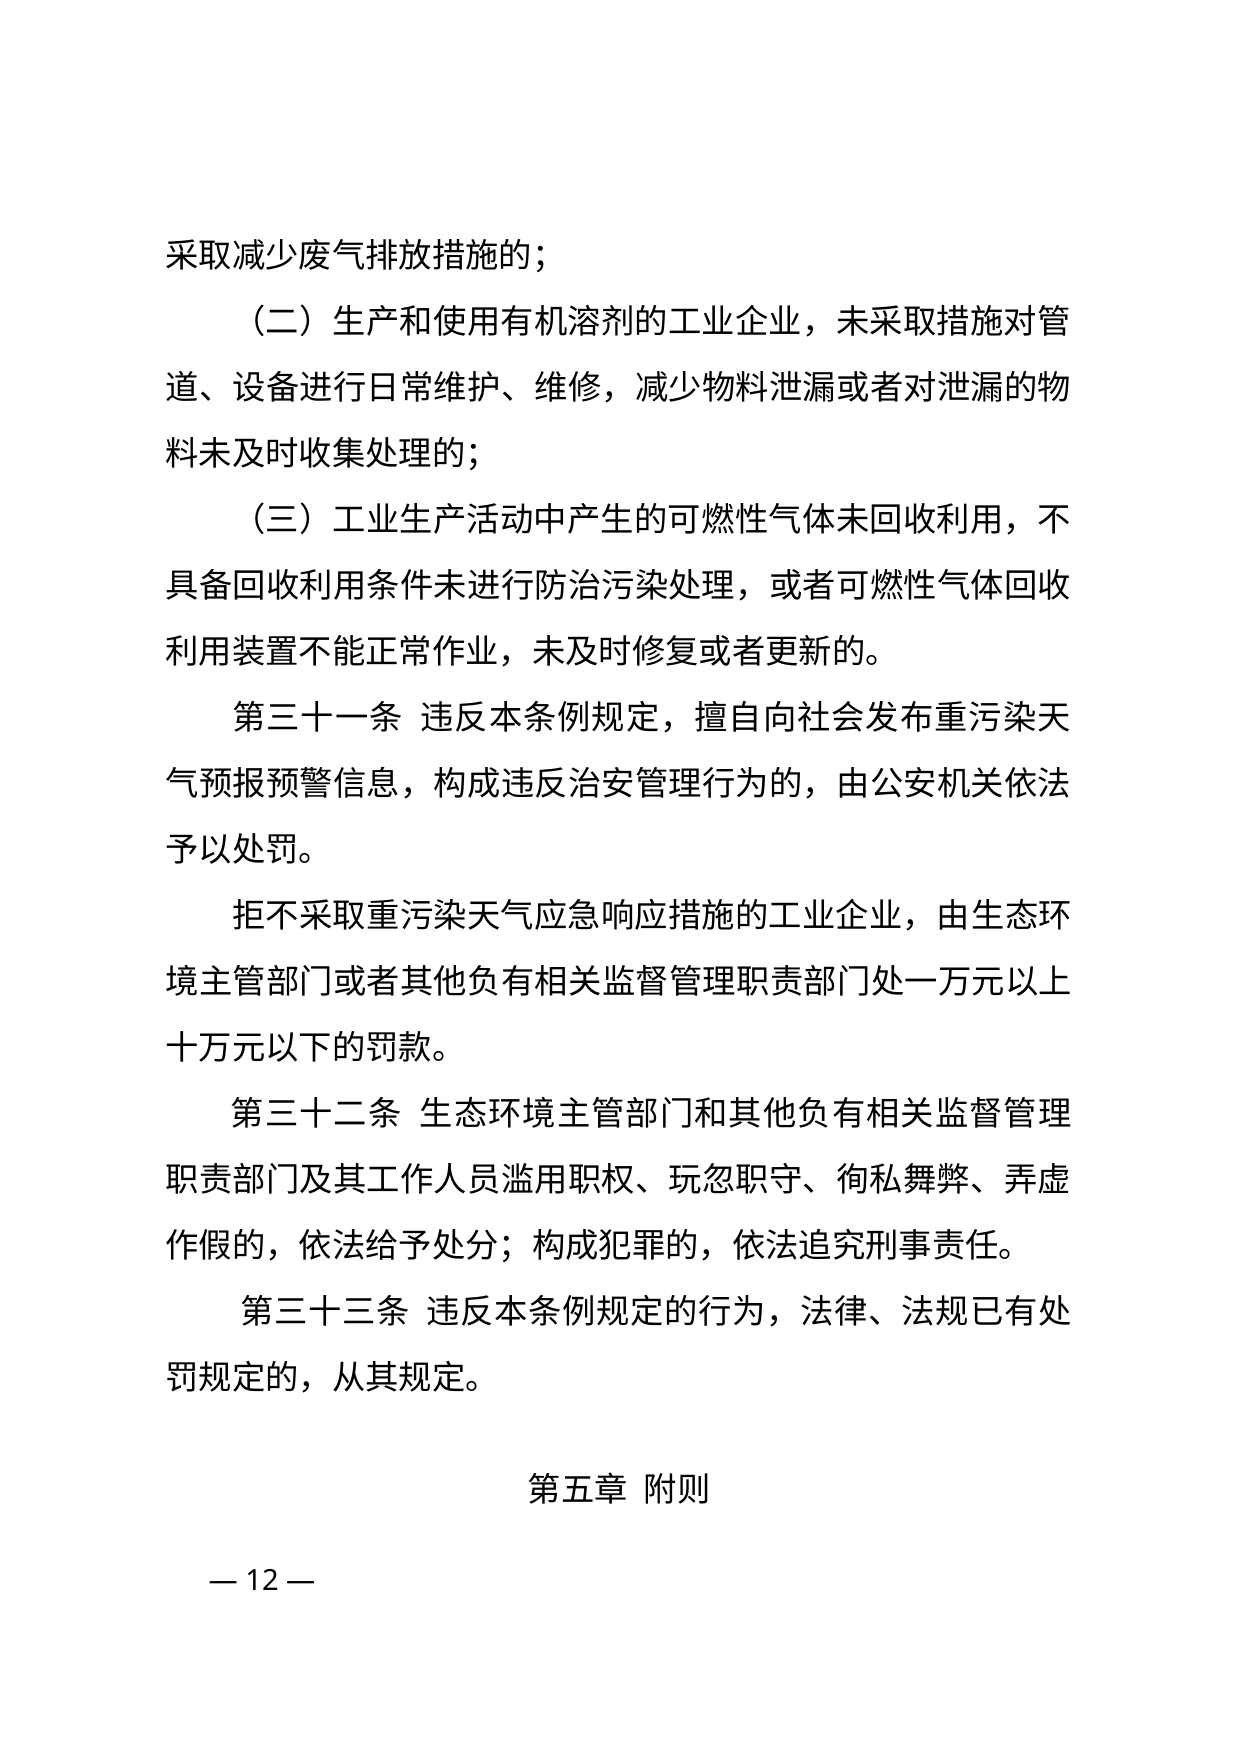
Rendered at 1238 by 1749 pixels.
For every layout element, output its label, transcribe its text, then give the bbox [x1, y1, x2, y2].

text 第三十一条 违反本条例规定，擅自向社会发布重污染天气预报预警信息，构成违反治安管理行为的，由公安机关依法予以处罚。 [165, 682, 1072, 880]
list 附则 [165, 1454, 1072, 1520]
text 第三十二条 生态环境主管部门和其他负有相关监督管理职责部门及其工作人员滥用职权、玩忽职守、徇私舞弊、弄虚作假的，依法给予处分；构成犯罪的，依法追究刑事责任。 [165, 1078, 1072, 1276]
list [165, 219, 1072, 286]
text （二）生产和使用有机溶剂的工业企业，未采取措施对管道、设备进行日常维护、维修，减少物料泄漏或者对泄漏的物料未及时收集处理的； [165, 286, 1072, 484]
text （三）工业生产活动中产生的可燃性气体未回收利用，不具备回收利用条件未进行防治污染处理，或者可燃性气体回收利用装置不能正常作业，未及时修复或者更新的。 [165, 484, 1072, 682]
text 第三十三条 违反本条例规定的行为，法律、法规已有处罚规定的，从其规定。 [165, 1276, 1072, 1408]
text 拒不采取重污染天气应急响应措施的工业企业，由生态环境主管部门或者其他负有相关监督管理职责部门处一万元以上十万元以下的罚款。 [165, 880, 1072, 1078]
